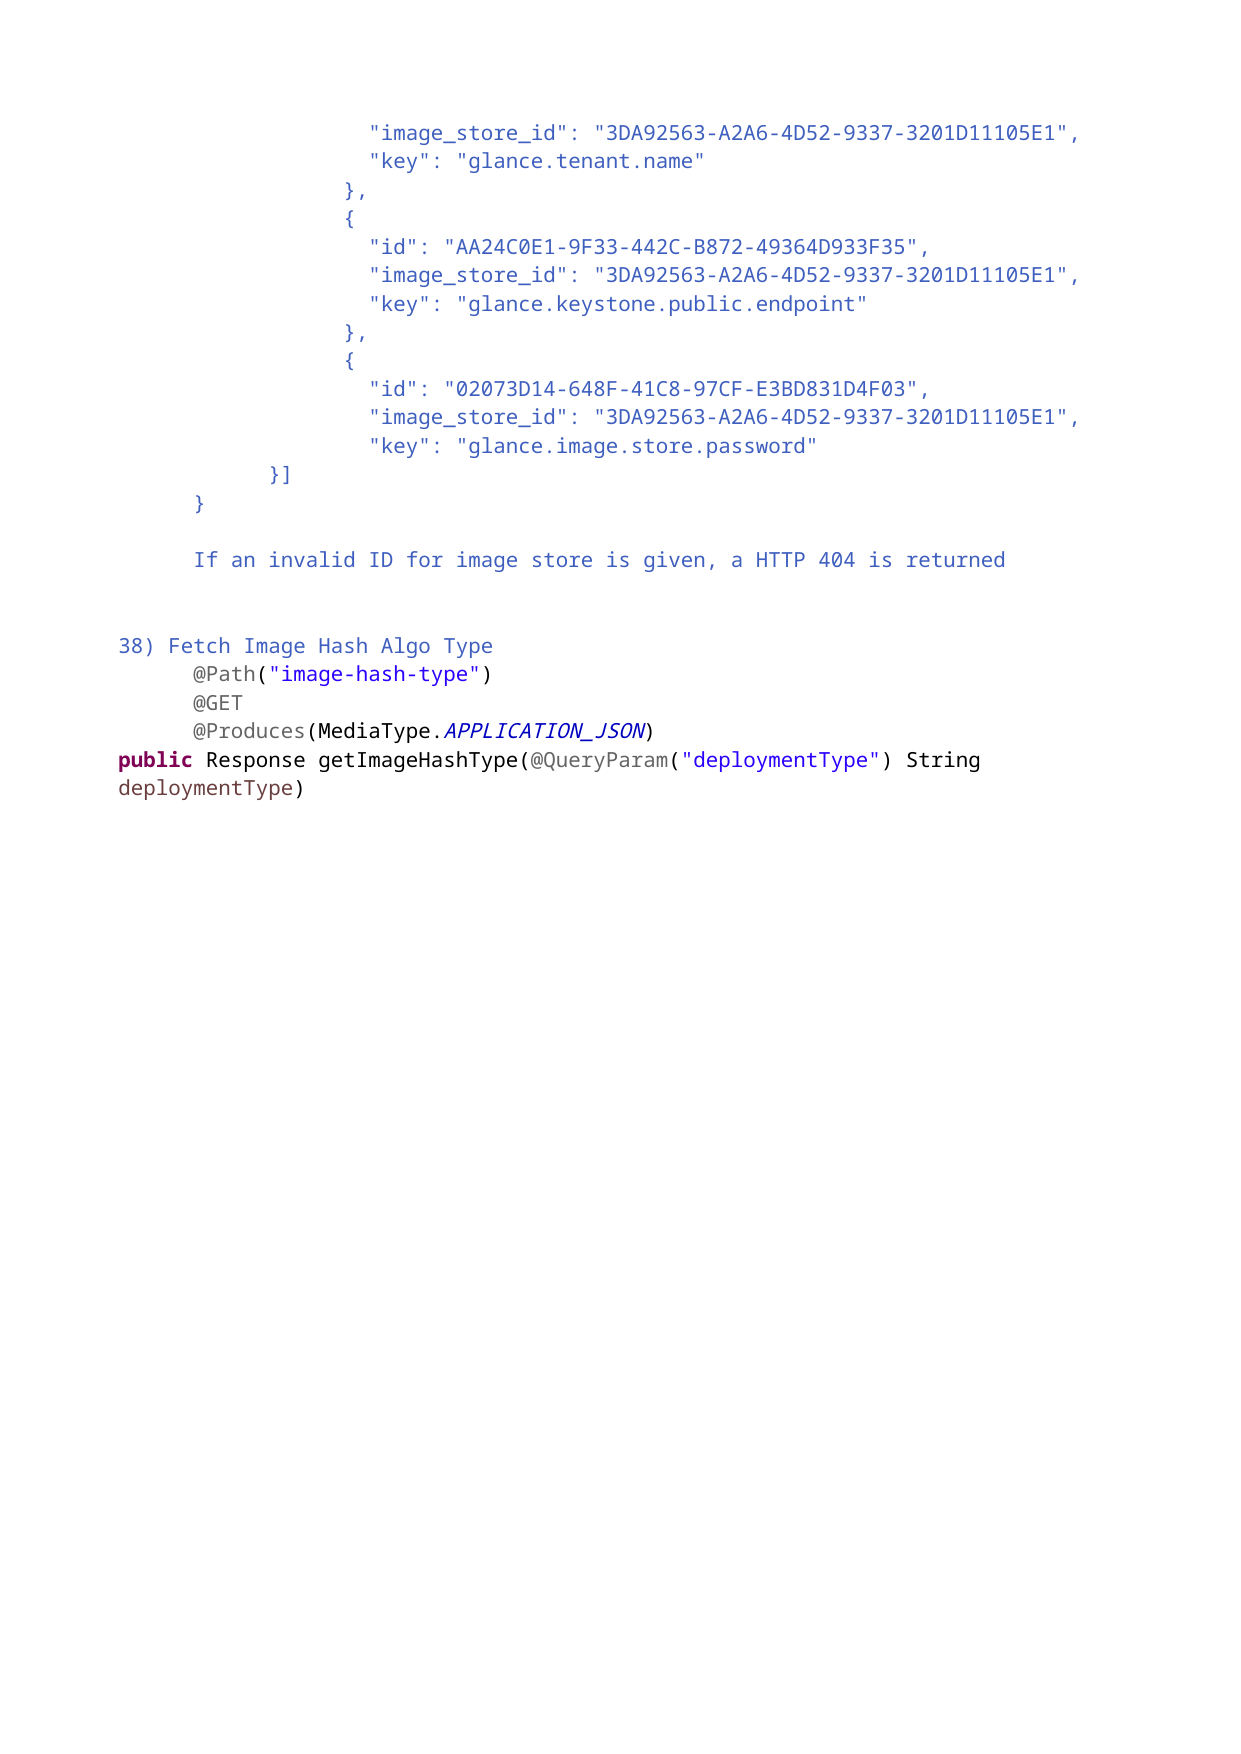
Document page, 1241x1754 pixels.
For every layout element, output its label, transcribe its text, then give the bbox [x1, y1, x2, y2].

text }, [193, 317, 1122, 346]
text "id": "02073D14-648F-41C8-97CF-E3BD831D4F03", [193, 374, 1122, 402]
text { [193, 346, 1122, 374]
text 38) Fetch Image Hash Algo Type [118, 631, 1122, 659]
text }] [193, 459, 1122, 488]
text If an invalid ID for image store is given, a HTTP 404 is returned [193, 545, 1122, 573]
text { [193, 203, 1122, 232]
text "image_store_id": "3DA92563-A2A6-4D52-9337-3201D11105E1", [193, 260, 1122, 289]
text @GET [118, 688, 1122, 716]
text } [193, 488, 1122, 516]
text }, [193, 175, 1122, 203]
text "key": "glance.tenant.name" [193, 147, 1122, 175]
text @Produces(MediaType.APPLICATION_JSON) [118, 716, 1122, 745]
text public Response getImageHashType(@QueryParam("deploymentType") String deploymentType) [118, 745, 1122, 802]
text "id": "AA24C0E1-9F33-442C-B872-49364D933F35", [193, 232, 1122, 260]
text "key": "glance.keystone.public.endpoint" [193, 289, 1122, 317]
text "image_store_id": "3DA92563-A2A6-4D52-9337-3201D11105E1", [193, 118, 1122, 147]
text @Path("image-hash-type") [118, 659, 1122, 688]
text "key": "glance.image.store.password" [193, 431, 1122, 459]
text "image_store_id": "3DA92563-A2A6-4D52-9337-3201D11105E1", [193, 402, 1122, 431]
